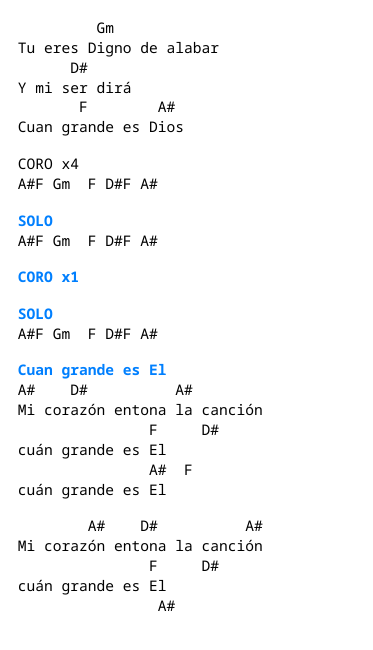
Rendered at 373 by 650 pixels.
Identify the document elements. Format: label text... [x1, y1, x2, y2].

text A# D# A# [18, 516, 354, 536]
text cuán grande es El [18, 479, 354, 499]
text A# D# A# [18, 380, 354, 400]
text Cuan grande es Dios [18, 117, 354, 137]
text A#F Gm F D#F A# [18, 323, 354, 343]
text A# [18, 596, 354, 616]
text SOLO [18, 210, 354, 230]
text SOLO [18, 304, 354, 323]
text Cuan grande es El [18, 360, 354, 380]
text F A# [18, 97, 354, 117]
text F D# [18, 556, 354, 576]
text A#F Gm F D#F A# [18, 174, 354, 194]
text Mi corazón entona la canción [18, 536, 354, 556]
text D# [18, 57, 354, 77]
text cuán grande es El [18, 576, 354, 596]
text F D# [18, 420, 354, 440]
text CORO x1 [18, 267, 354, 287]
text Y mi ser dirá [18, 77, 354, 97]
text Mi corazón entona la canción [18, 400, 354, 420]
text A#F Gm F D#F A# [18, 230, 354, 250]
text cuán grande es El [18, 440, 354, 460]
text A# F [18, 460, 354, 479]
text CORO x4 [18, 154, 354, 174]
text Gm [18, 18, 354, 38]
text Tu eres Digno de alabar [18, 38, 354, 57]
